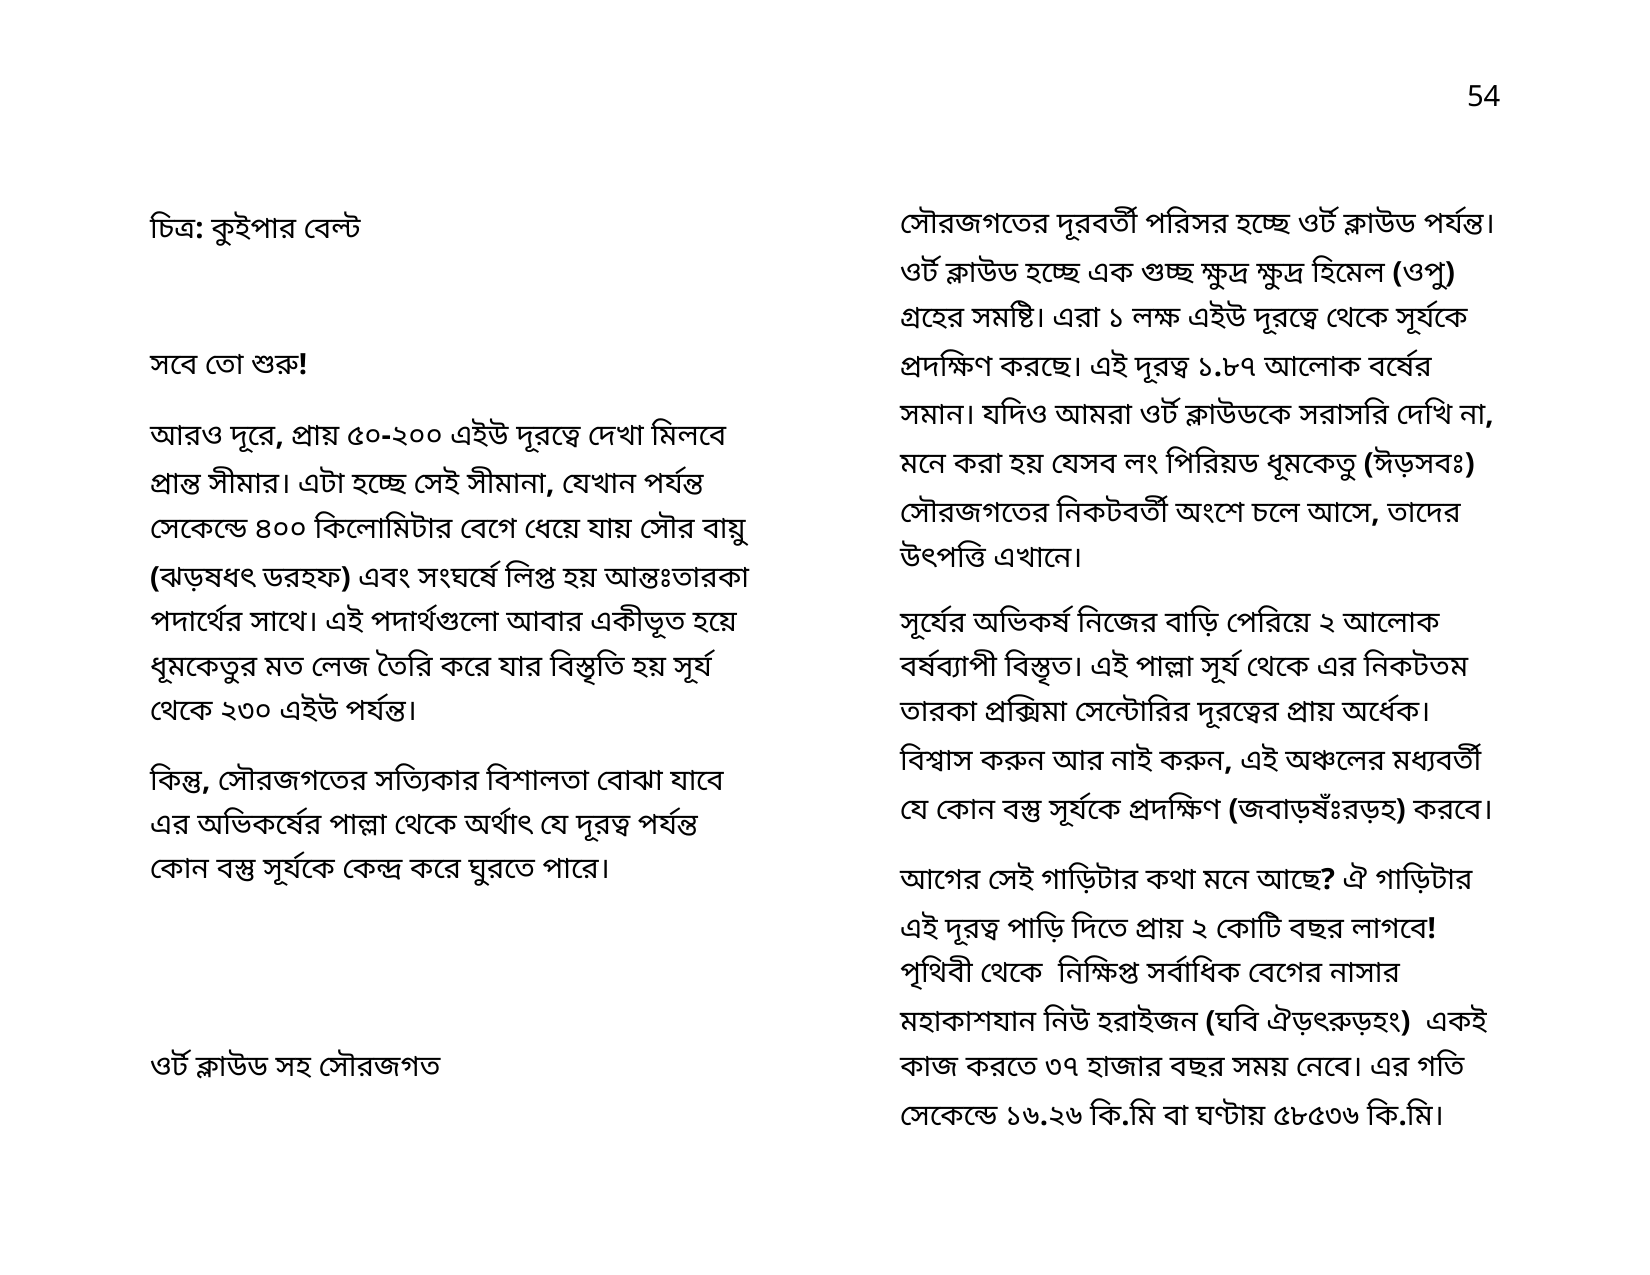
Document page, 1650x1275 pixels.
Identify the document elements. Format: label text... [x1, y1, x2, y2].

text সবে তো শুরু! [150, 344, 750, 387]
text চিত্র: কুইপার বেল্ট [150, 207, 750, 250]
text কিন্তু, সৌরজগতের সত্যিকার বিশালতা বোঝা যাবে এর অভিকর্ষের পাল্লা থেকে অর্থাৎ যে দূরত্ব পর্যন্ত কোন বস্তু সূর্যকে কেন্দ্র করে ঘুরতে পারে। [150, 759, 750, 891]
text সৌরজগতের দূরবর্তী পরিসর হচ্ছে ওর্ট ক্লাউড পর্যন্ত। ওর্ট ক্লাউড হচ্ছে এক গুচ্ছ ক্ষুদ্র ক্ষুদ্র হিমেল (ওপু) গ্রহের সমষ্টি। এরা ১ লক্ষ এইউ দূরত্বে থেকে সূর্যকে প্রদক্ষিণ করছে। এই দূরত্ব ১.৮৭ আলোক বর্ষের সমান। যদিও আমরা ওর্ট ক্লাউডকে সরাসরি দেখি না, মনে করা হয় যেসব লং পিরিয়ড ধূমকেতু (ঈড়সবঃ) সৌরজগতের নিকটবর্তী অংশে চলে আসে, তাদের উৎপত্তি এখানে। [900, 207, 1500, 579]
text আগের সেই গাড়িটার কথা মনে আছে? ঐ গাড়িটার এই দূরত্ব পাড়ি দিতে প্রায় ২ কোটি বছর লাগবে! পৃথিবী থেকে নিক্ষিপ্ত সর্বাধিক বেগের নাসার মহাকাশযান নিউ হরাইজন (ঘবি ঐড়ৎরুড়হং) একই কাজ করতে ৩৭ হাজার বছর সময় নেবে। এর গতি সেকেন্ডে ১৬.২৬ কি.মি বা ঘণ্টায় ৫৮৫৩৬ কি.মি। [900, 858, 1500, 1137]
text ওর্ট ক্লাউড সহ সৌরজগত [150, 1050, 750, 1089]
text সূর্যের অভিকর্ষ নিজের বাড়ি পেরিয়ে ২ আলোক বর্ষব্যাপী বিস্তৃত। এই পাল্লা সূর্য থেকে এর নিকটতম তারকা প্রক্সিমা সেন্টোরির দূরত্বের প্রায় অর্ধেক। বিশ্বাস করুন আর নাই করুন, এই অঞ্চলের মধ্যবর্তী যে কোন বস্তু সূর্যকে প্রদক্ষিণ (জবাড়ষঁঃরড়হ) করবে। [900, 606, 1500, 831]
text আরও দূরে, প্রায় ৫০-২০০ এইউ দূরত্বে দেখা মিলবে প্রান্ত সীমার। এটা হচ্ছে সেই সীমানা, যেখান পর্যন্ত সেকেন্ডে ৪০০ কিলোমিটার বেগে ধেয়ে যায় সৌর বায়ু (ঝড়ষধৎ ডরহফ) এবং সংঘর্ষে লিপ্ত হয় আন্তঃতারকা পদার্থের সাথে। এই পদার্থগুলো আবার একীভূত হয়ে ধূমকেতুর মত লেজ তৈরি করে যার বিস্তৃতি হয় সূর্য থেকে ২৩০ এইউ পর্যন্ত। [150, 414, 750, 732]
